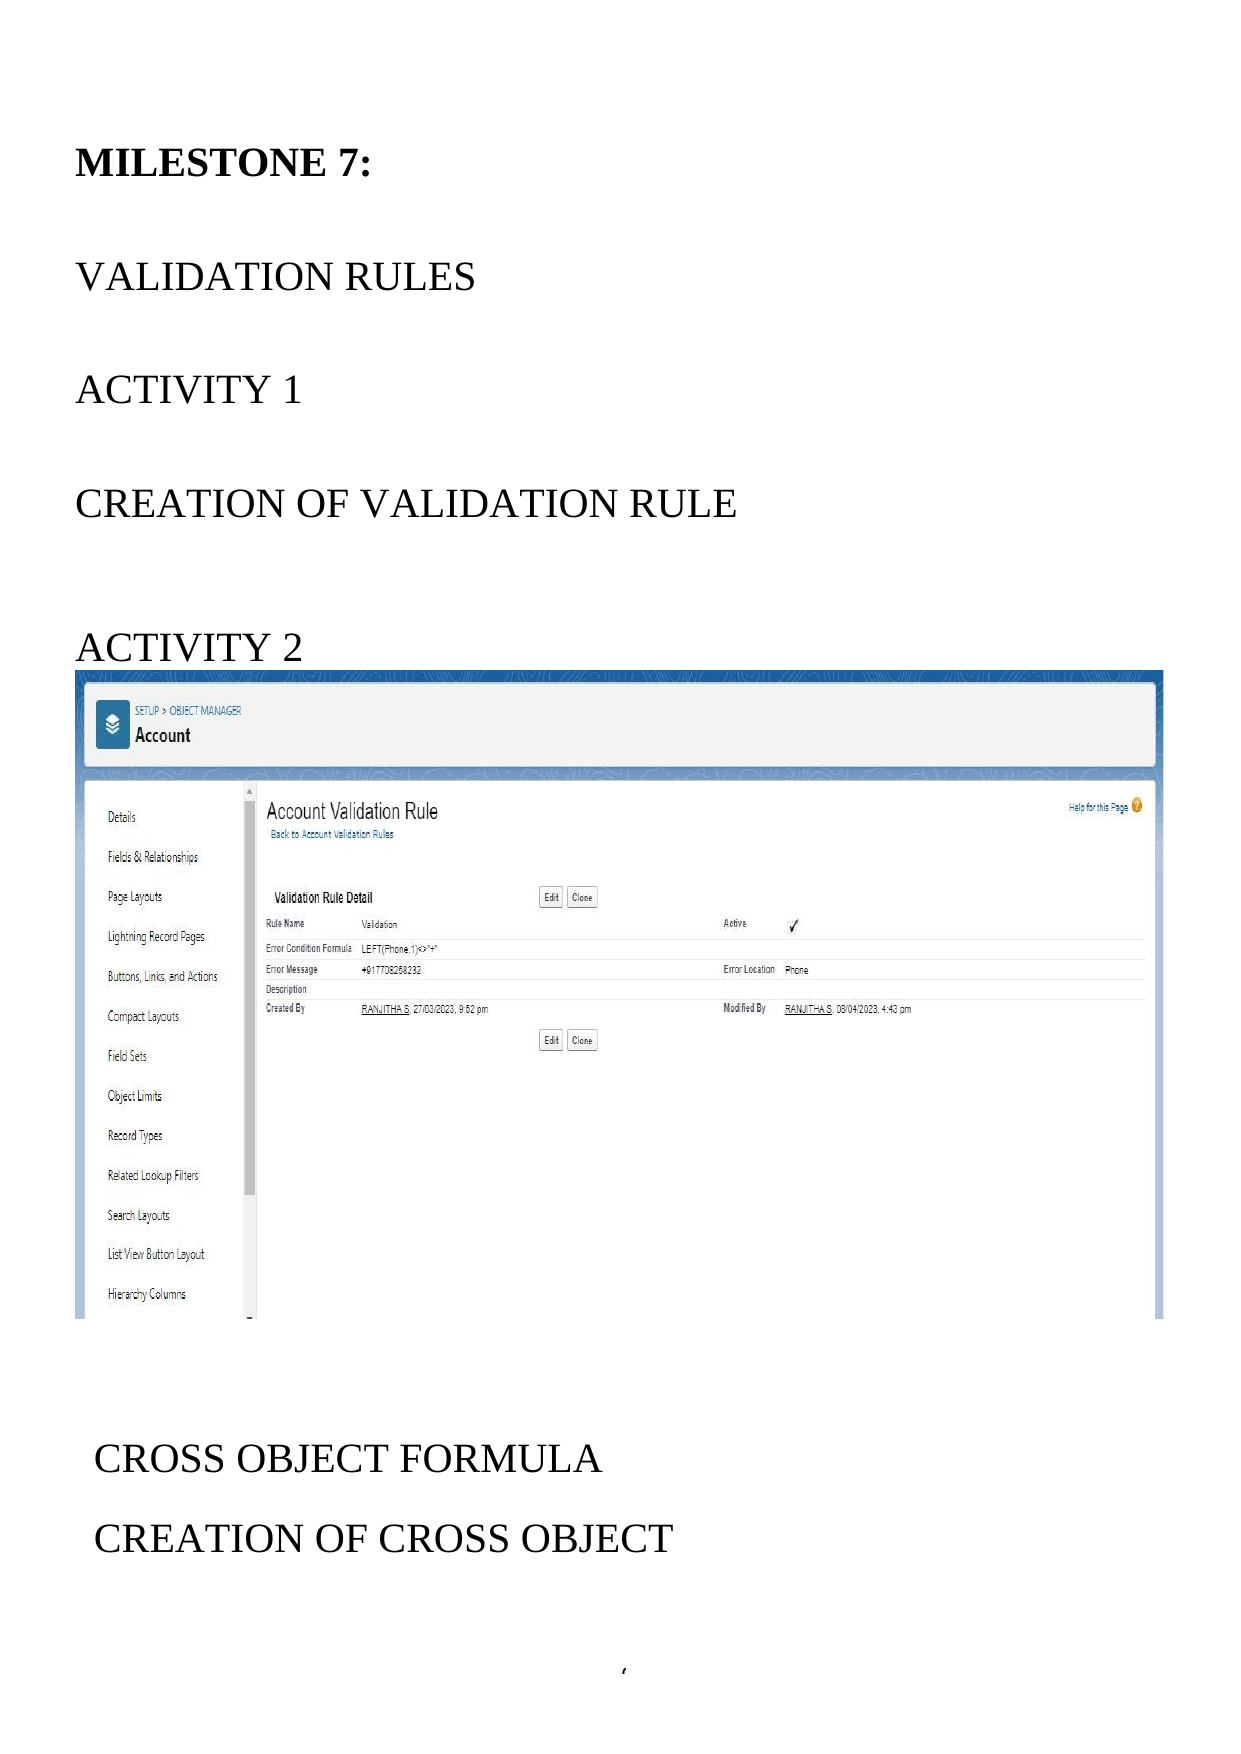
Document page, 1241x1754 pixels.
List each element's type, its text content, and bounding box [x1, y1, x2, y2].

text CROSS OBJECT FORMULA [52, 1434, 1240, 1482]
text CREATION OF CROSS OBJECT [52, 1514, 1240, 1562]
text CREATION OF VALIDATION RULE [75, 478, 1240, 526]
text MILESTONE 7: [75, 137, 1240, 185]
text ACTIVITY 1 [75, 364, 1240, 412]
text ACTIVITY 2 [75, 622, 344, 670]
text VALIDATION RULES [75, 251, 1240, 299]
picture [75, 670, 1164, 1319]
